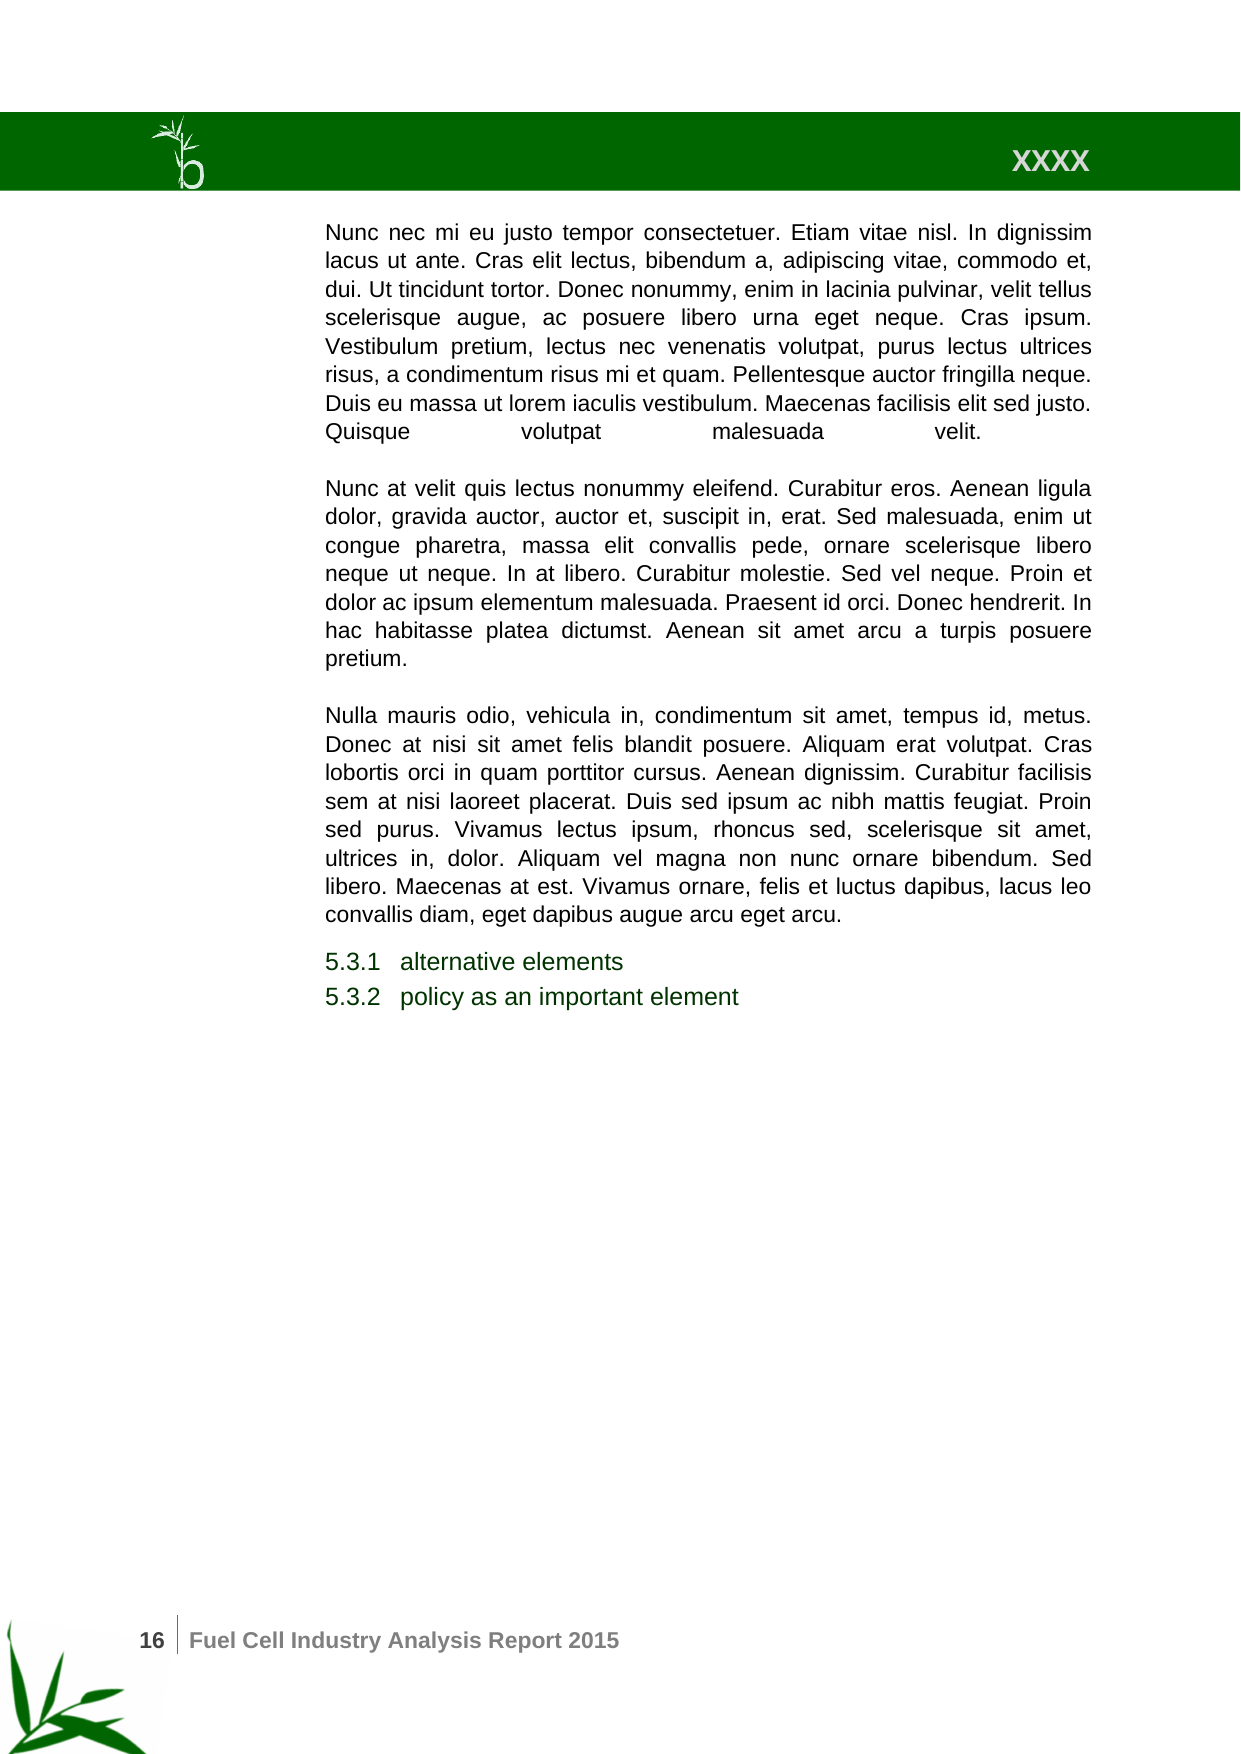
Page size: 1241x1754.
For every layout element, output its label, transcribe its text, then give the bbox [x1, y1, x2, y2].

picture [0, 1619, 172, 1754]
subtitle alternative elements [325, 946, 1092, 975]
subtitle policy as an important element [325, 982, 1092, 1010]
